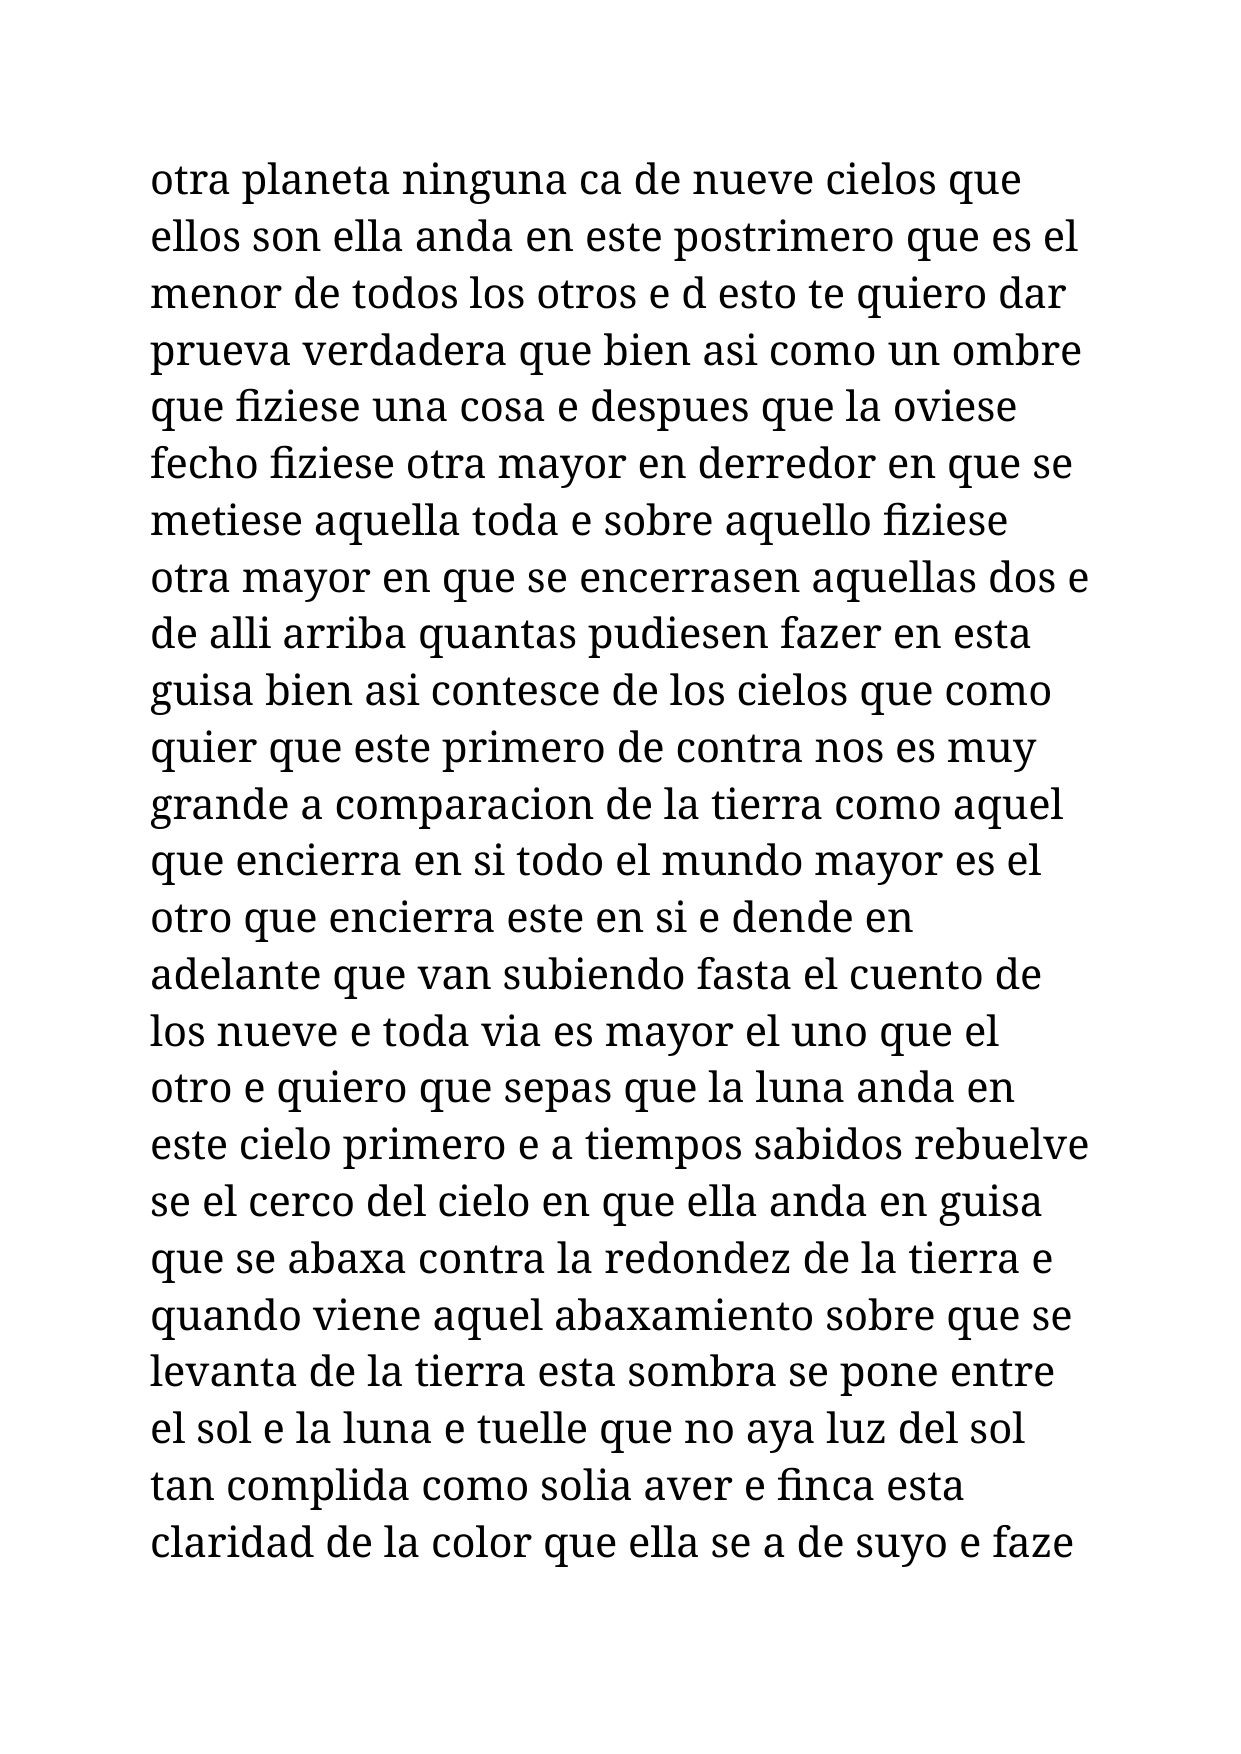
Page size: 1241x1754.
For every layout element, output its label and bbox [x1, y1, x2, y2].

text [150, 150, 1090, 1569]
